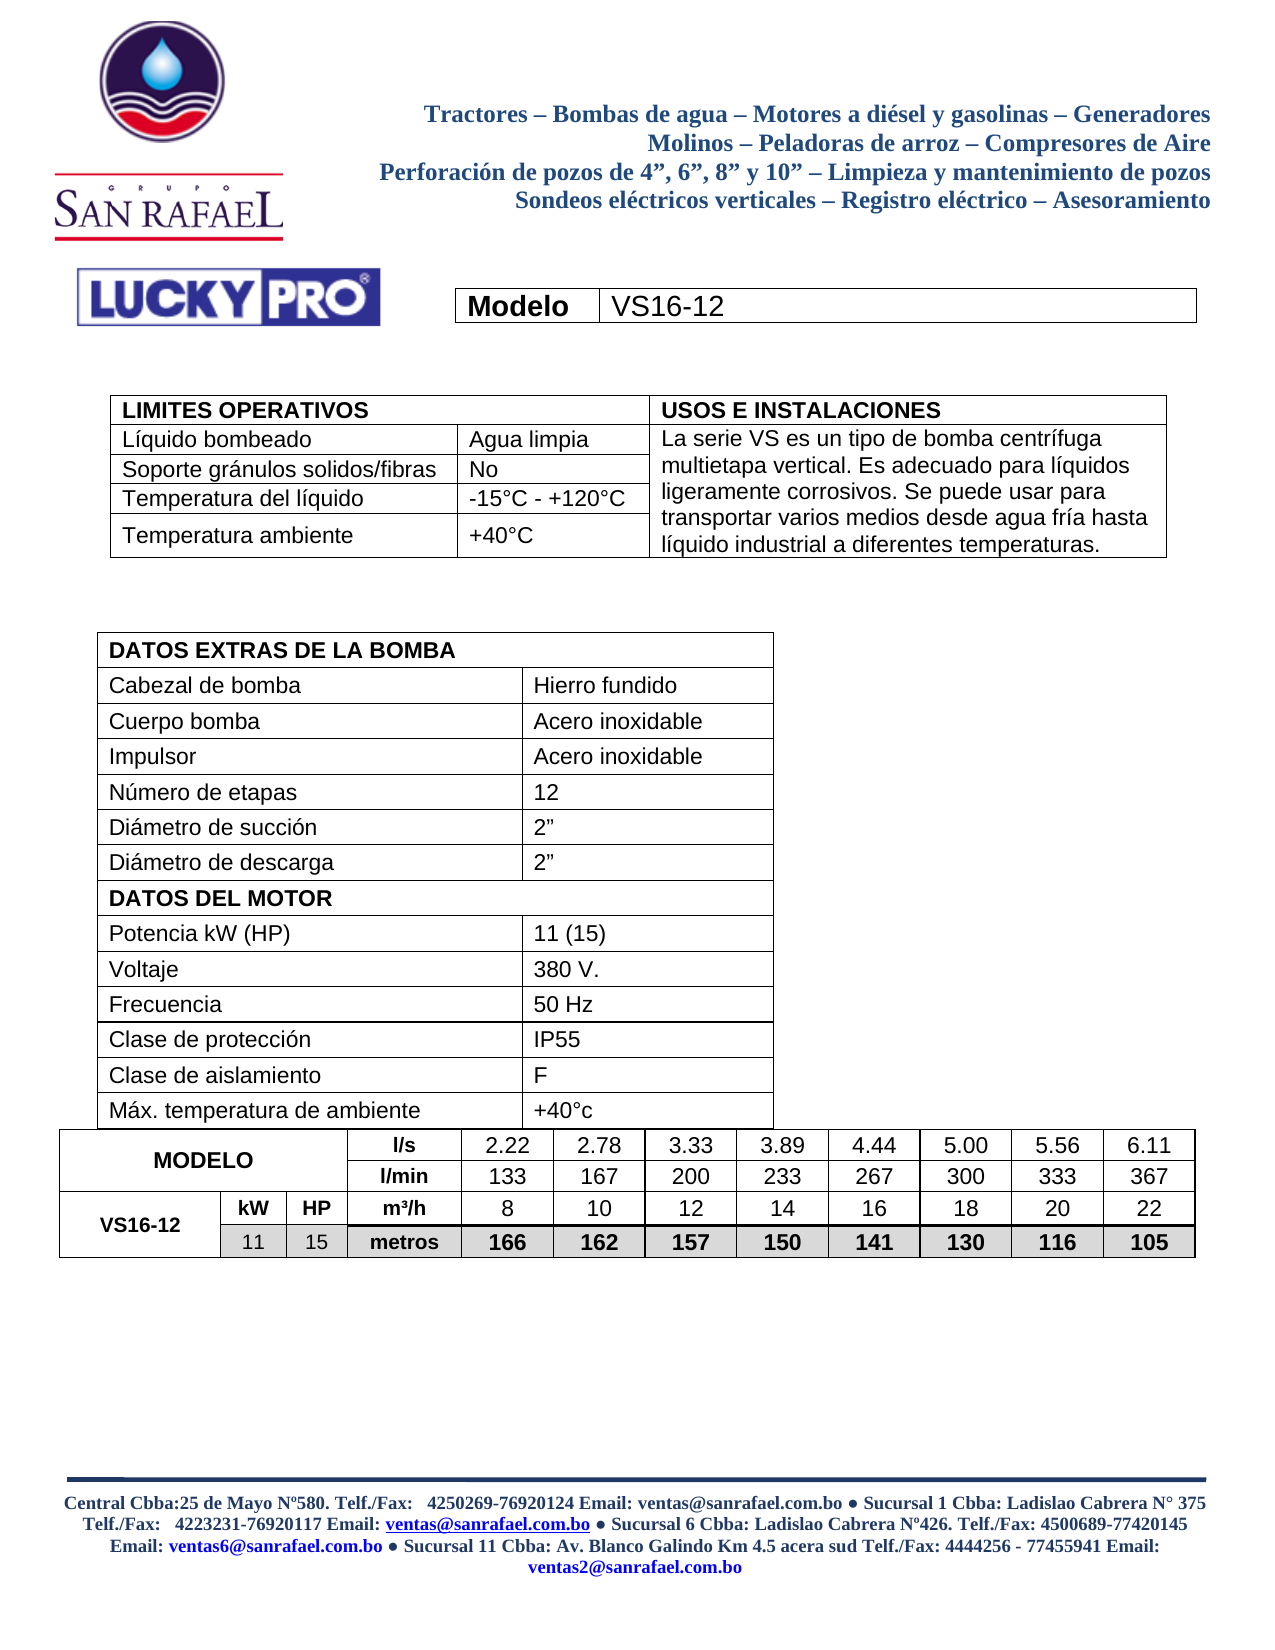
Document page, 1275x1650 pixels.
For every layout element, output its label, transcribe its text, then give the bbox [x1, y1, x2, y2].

table_cell 116 [1012, 1227, 1103, 1257]
table_cell +40°c [523, 1093, 773, 1128]
table_cell 380 V. [523, 952, 773, 986]
table_cell Cuerpo bomba [98, 704, 522, 738]
table_cell Hierro fundido [523, 668, 773, 703]
picture [61, 254, 388, 335]
table_cell IP55 [523, 1023, 773, 1057]
table_cell Diámetro de succión [98, 810, 522, 844]
table_cell 267 [829, 1161, 919, 1191]
table_cell 11 (15) [523, 916, 773, 951]
table_cell 18 [921, 1192, 1011, 1224]
table_cell HP [287, 1192, 347, 1224]
table_cell 10 [554, 1192, 644, 1224]
table_cell kW [221, 1192, 286, 1224]
table_header 2.78 [554, 1130, 644, 1160]
table_cell Soporte gránulos solidos/fibras [111, 455, 457, 483]
table_cell 141 [829, 1227, 919, 1257]
table_cell Impulsor [98, 739, 522, 773]
table_cell 157 [646, 1227, 736, 1257]
table_header 6.11 [1104, 1130, 1194, 1160]
table_cell 15 [287, 1225, 347, 1257]
table_cell +40°C [458, 514, 649, 557]
table_cell No [458, 455, 649, 483]
table_cell Temperatura ambiente [111, 514, 457, 557]
table_header 5.00 [921, 1130, 1011, 1160]
picture [47, 170, 283, 244]
table_cell Líquido bombeado [111, 425, 457, 454]
table_cell 167 [554, 1161, 644, 1191]
table_cell 8 [462, 1192, 553, 1224]
table_cell Acero inoxidable [523, 704, 773, 738]
table_header 3.89 [737, 1130, 828, 1160]
table_header 2.22 [462, 1130, 553, 1160]
table_cell 16 [829, 1192, 919, 1224]
table_cell -15°C - +120°C [458, 484, 649, 513]
table_cell Número de etapas [98, 775, 522, 809]
table_cell 14 [737, 1192, 828, 1224]
table_cell La serie VS es un tipo de bomba centrífuga multietapa vertical. Es adecuado para líquidos ligeramente corrosivos. Se puede usar para transportar varios medios desde agua fría hasta líquido industrial a diferentes temperaturas. [650, 425, 1166, 557]
table_cell F [523, 1058, 773, 1092]
table_header 4.44 [829, 1130, 919, 1160]
table_header VS16-12 [600, 289, 1196, 322]
table_cell Potencia kW (HP) [98, 916, 522, 951]
table_cell 200 [646, 1161, 736, 1191]
table_cell 233 [737, 1161, 828, 1191]
table_cell 12 [646, 1192, 736, 1224]
table_cell 133 [462, 1161, 553, 1191]
table_cell 2” [523, 845, 773, 880]
table_cell 22 [1104, 1192, 1194, 1224]
table_cell Frecuencia [98, 987, 522, 1021]
table_cell 2” [523, 810, 773, 844]
table_cell 11 [221, 1225, 286, 1257]
table_cell Clase de protección [98, 1023, 522, 1057]
table_cell Clase de aislamiento [98, 1058, 522, 1092]
table_cell 105 [1104, 1227, 1194, 1257]
table_cell 166 [462, 1227, 553, 1257]
table_header Modelo [456, 289, 599, 322]
table_cell DATOS DEL MOTOR [98, 881, 773, 915]
table_cell Agua limpia [458, 425, 649, 454]
table_header l/s [348, 1130, 461, 1160]
table_cell Cabezal de bomba [98, 668, 522, 703]
table_cell 50 Hz [523, 987, 773, 1021]
table_header MODELO [60, 1130, 347, 1191]
table_cell 150 [737, 1227, 828, 1257]
table_cell VS16-12 [60, 1192, 220, 1257]
table_cell Voltaje [98, 952, 522, 986]
table_cell 20 [1012, 1192, 1103, 1224]
picture [99, 21, 233, 143]
table_cell Máx. temperatura de ambiente [98, 1093, 522, 1128]
table_cell 130 [921, 1227, 1011, 1257]
table_cell 12 [523, 775, 773, 809]
table_cell Temperatura del líquido [111, 484, 457, 513]
table_header LIMITES OPERATIVOS [111, 396, 649, 424]
table_cell 162 [554, 1227, 644, 1257]
table_cell l/min [348, 1161, 461, 1191]
table_header USOS E INSTALACIONES [650, 396, 1166, 424]
table_cell 300 [921, 1161, 1011, 1191]
table_cell m³/h [348, 1192, 461, 1224]
table_header DATOS EXTRAS DE LA BOMBA [98, 633, 773, 667]
table_cell 367 [1104, 1161, 1194, 1191]
table_header 5.56 [1012, 1130, 1103, 1160]
table_cell 333 [1012, 1161, 1103, 1191]
table_cell Diámetro de descarga [98, 845, 522, 880]
table_cell metros [348, 1227, 461, 1257]
table_cell Acero inoxidable [523, 739, 773, 773]
table_header 3.33 [646, 1130, 736, 1160]
